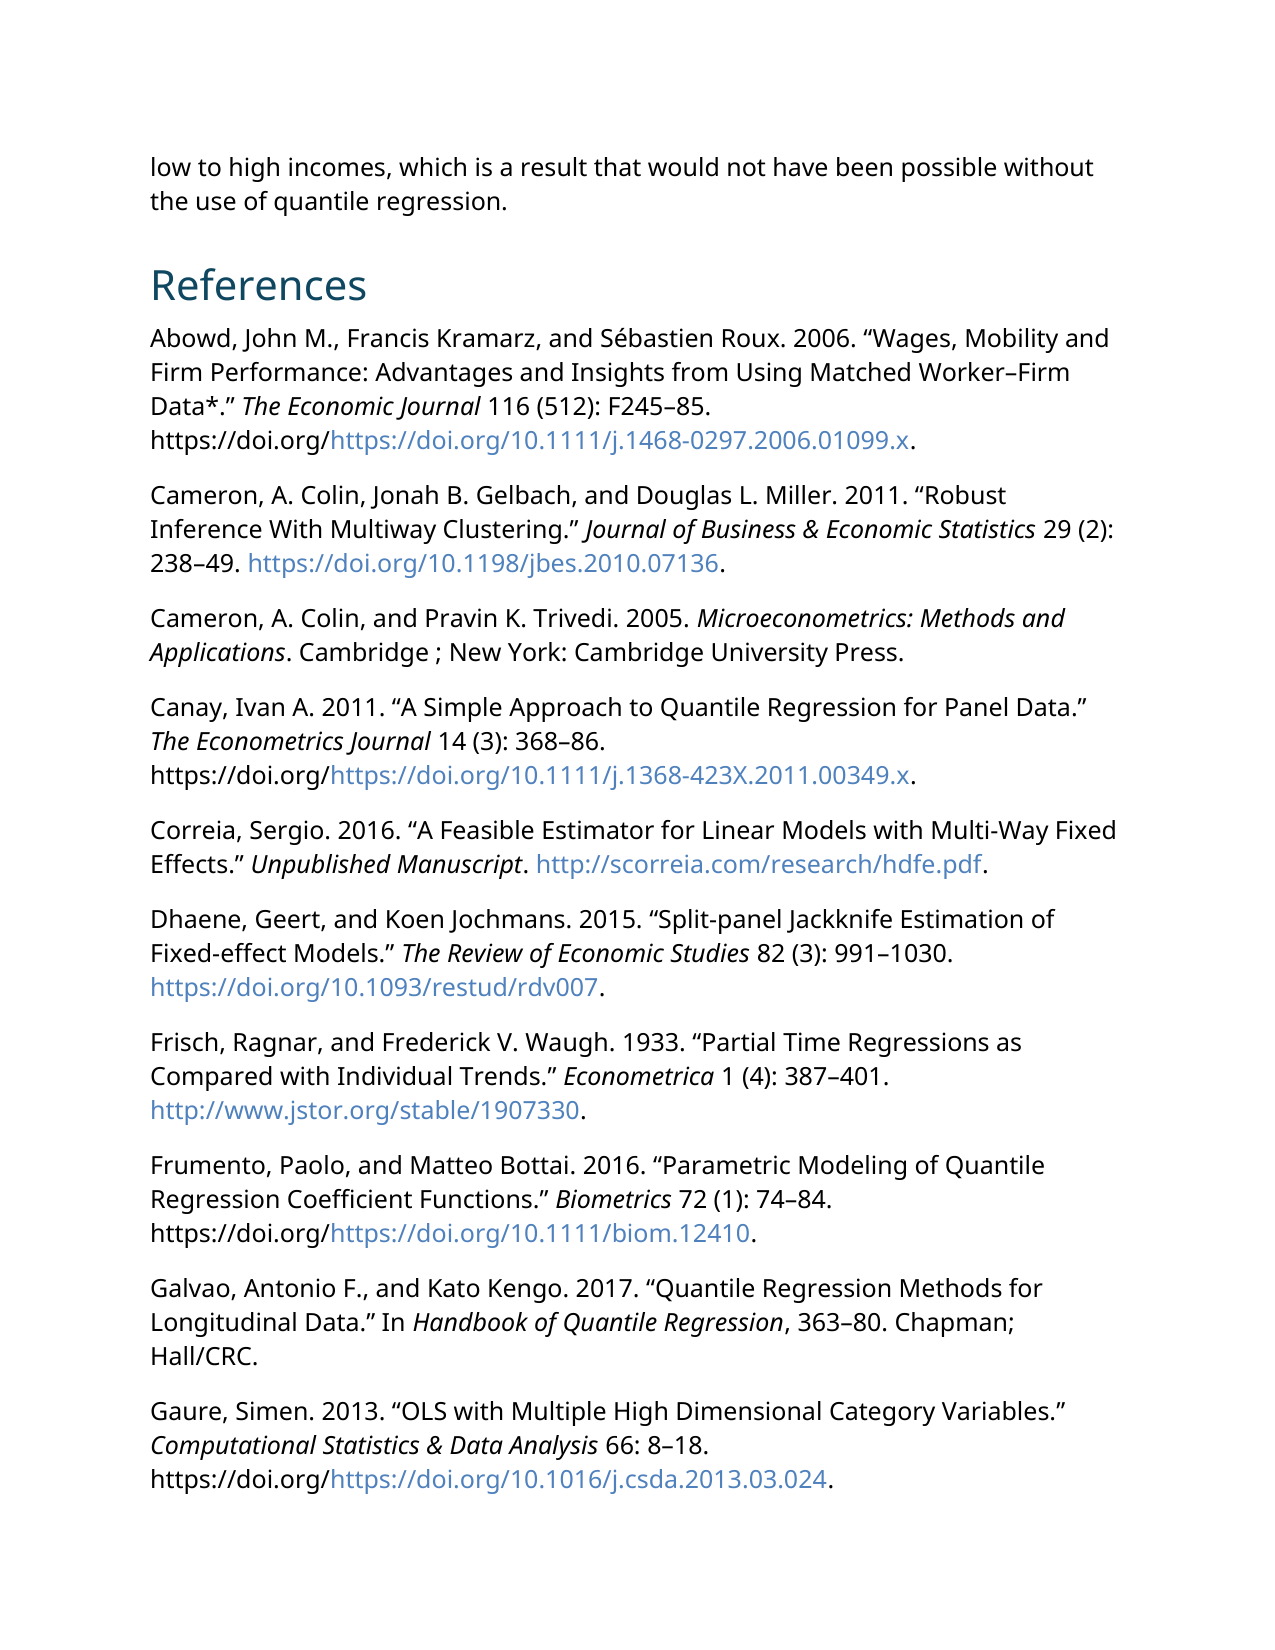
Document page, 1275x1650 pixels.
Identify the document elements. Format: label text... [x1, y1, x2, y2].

text Abowd, John M., Francis Kramarz, and Sébastien Roux. 2006. “Wages, Mobility and Firm Performance: Advantages and Insights from Using Matched Worker–Firm Data*.” The Economic Journal 116 (512): F245–85. https://doi.org/https://doi.org/10.1111/j.1468-0297.2006.01099.x. [150, 321, 1125, 457]
text Galvao, Antonio F., and Kato Kengo. 2017. “Quantile Regression Methods for Longitudinal Data.” In Handbook of Quantile Regression, 363–80. Chapman; Hall/CRC. [150, 1271, 1125, 1373]
text Correia, Sergio. 2016. “A Feasible Estimator for Linear Models with Multi-Way Fixed Effects.” Unpublished Manuscript. http://scorreia.com/research/hdfe.pdf. [150, 813, 1125, 881]
text Cameron, A. Colin, Jonah B. Gelbach, and Douglas L. Miller. 2011. “Robust Inference With Multiway Clustering.” Journal of Business & Economic Statistics 29 (2): 238–49. https://doi.org/10.1198/jbes.2010.07136. [150, 478, 1125, 580]
subtitle References [150, 256, 1125, 312]
text Frisch, Ragnar, and Frederick V. Waugh. 1933. “Partial Time Regressions as Compared with Individual Trends.” Econometrica 1 (4): 387–401. http://www.jstor.org/stable/1907330. [150, 1025, 1125, 1127]
text Frumento, Paolo, and Matteo Bottai. 2016. “Parametric Modeling of Quantile Regression Coefficient Functions.” Biometrics 72 (1): 74–84. https://doi.org/https://doi.org/10.1111/biom.12410. [150, 1148, 1125, 1250]
text Canay, Ivan A. 2011. “A Simple Approach to Quantile Regression for Panel Data.” The Econometrics Journal 14 (3): 368–86. https://doi.org/https://doi.org/10.1111/j.1368-423X.2011.00349.x. [150, 690, 1125, 792]
text Cameron, A. Colin, and Pravin K. Trivedi. 2005. Microeconometrics: Methods and Applications. Cambridge ; New York: Cambridge University Press. [150, 601, 1125, 669]
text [150, 150, 1125, 218]
text Gaure, Simen. 2013. “OLS with Multiple High Dimensional Category Variables.” Computational Statistics & Data Analysis 66: 8–18. https://doi.org/https://doi.org/10.1016/j.csda.2013.03.024. [150, 1394, 1125, 1496]
text Dhaene, Geert, and Koen Jochmans. 2015. “Split-panel Jackknife Estimation of Fixed-effect Models.” The Review of Economic Studies 82 (3): 991–1030. https://doi.org/10.1093/restud/rdv007. [150, 902, 1125, 1004]
